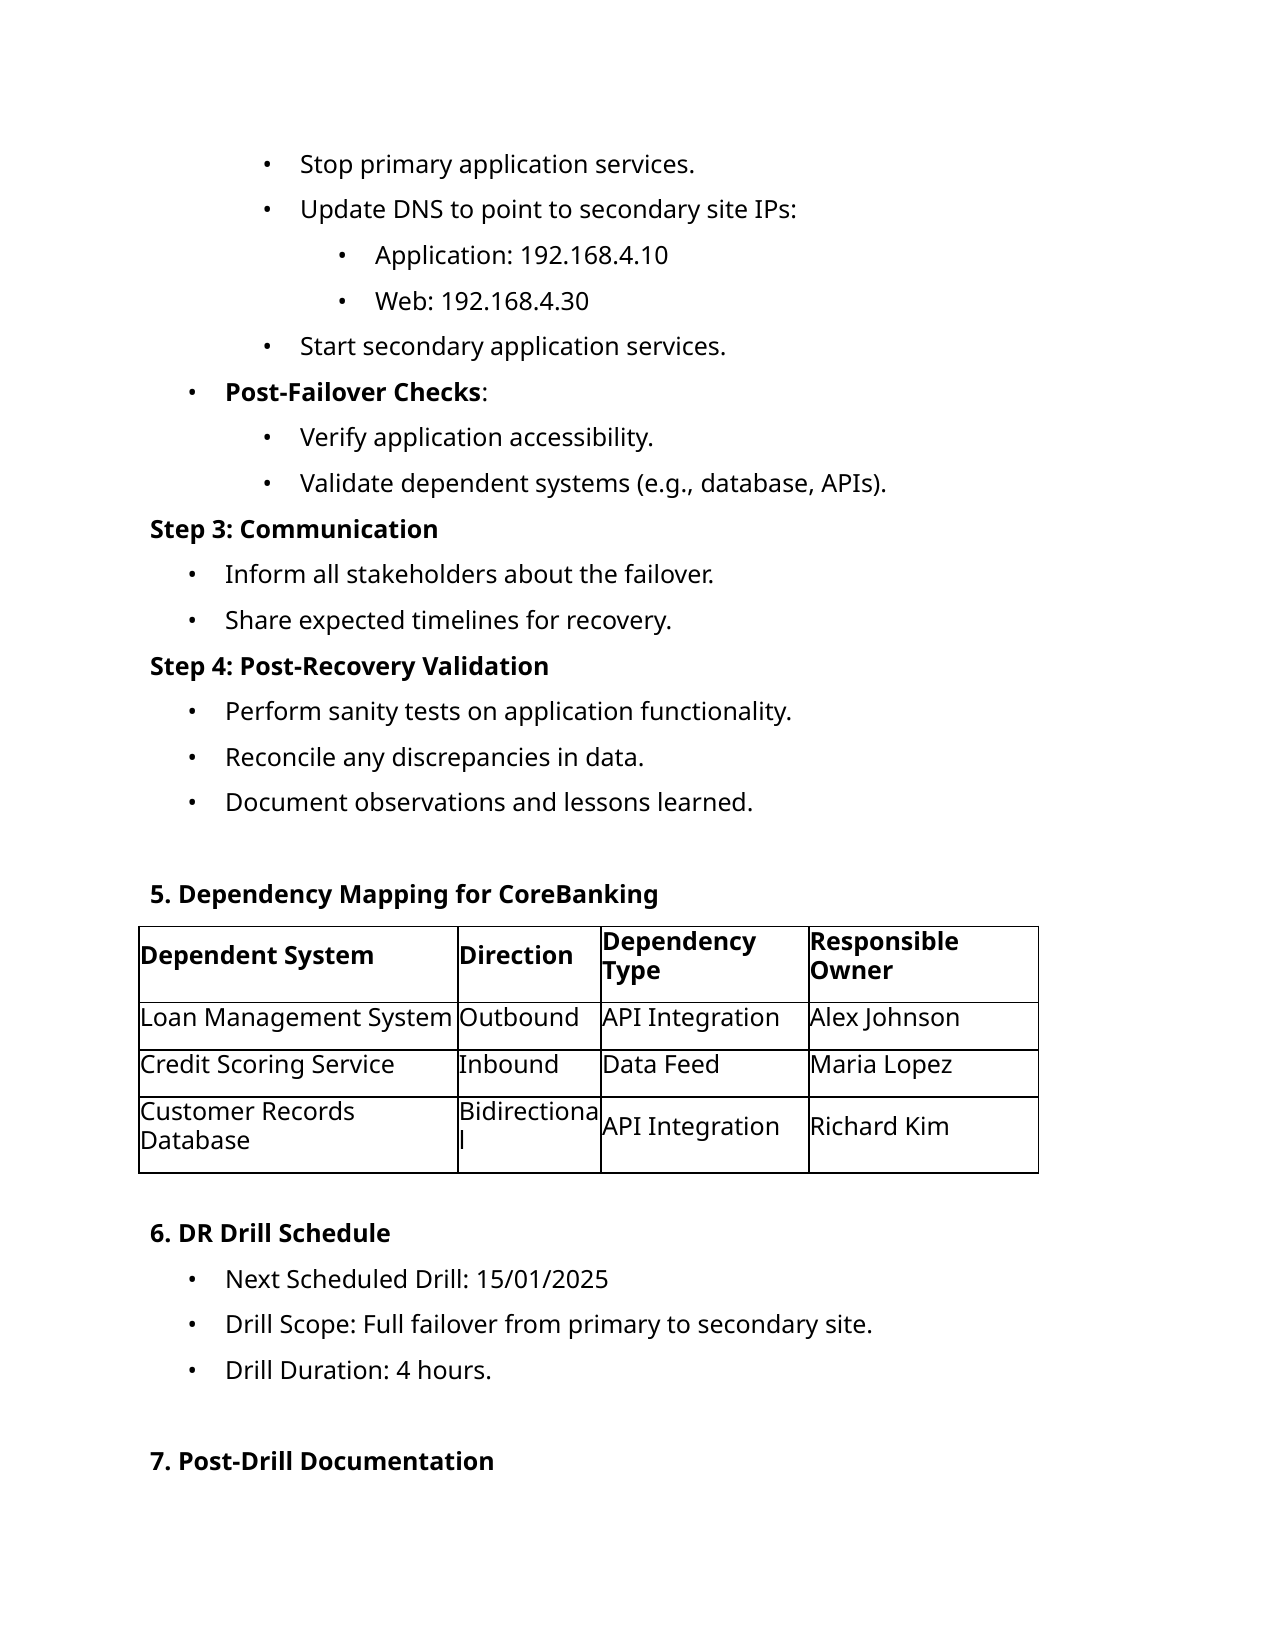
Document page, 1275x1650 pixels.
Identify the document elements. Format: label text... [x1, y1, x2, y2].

list Drill Duration: 4 hours. [187, 1356, 1125, 1385]
list Application: 192.168.4.10 [337, 241, 1125, 270]
list Share expected timelines for recovery. [187, 606, 1125, 635]
table_cell Inbound [459, 1051, 600, 1096]
list Drill Scope: Full failover from primary to secondary site. [187, 1311, 1125, 1340]
table_cell Richard Kim [810, 1098, 1038, 1172]
table_cell Loan Management System [140, 1003, 457, 1049]
table_cell Alex Johnson [810, 1003, 1038, 1049]
table_header Dependency Type [602, 927, 808, 1002]
list Stop primary application services. [262, 150, 1125, 179]
table_cell Bidirectional [459, 1098, 600, 1172]
table_cell API Integration [602, 1098, 808, 1172]
table_header Direction [459, 927, 600, 1002]
table_cell Maria Lopez [810, 1051, 1038, 1096]
text Step 4: Post-Recovery Validation [150, 652, 1125, 681]
list Next Scheduled Drill: 15/01/2025 [187, 1265, 1125, 1294]
list Inform all stakeholders about the failover. [187, 561, 1125, 589]
list Perform sanity tests on application functionality. [187, 697, 1125, 726]
table_cell Customer Records Database [140, 1098, 457, 1172]
table_cell API Integration [602, 1003, 808, 1049]
table_header Dependent System [140, 927, 457, 1002]
text Step 3: Communication [150, 515, 1125, 544]
text 6. DR Drill Schedule [150, 1219, 1125, 1248]
table_cell Outbound [459, 1003, 600, 1049]
table_cell Credit Scoring Service [140, 1051, 457, 1096]
table_cell Data Feed [602, 1051, 808, 1096]
list Post-Failover Checks: [187, 378, 1125, 407]
list Update DNS to point to secondary site IPs: [262, 196, 1125, 224]
list Validate dependent systems (e.g., database, APIs). [262, 469, 1125, 498]
list Document observations and lessons learned. [187, 789, 1125, 818]
list Web: 192.168.4.30 [337, 287, 1125, 316]
list Start secondary application services. [262, 332, 1125, 361]
text 5. Dependency Mapping for CoreBanking [150, 880, 1125, 909]
list Verify application accessibility. [262, 424, 1125, 453]
list Reconcile any discrepancies in data. [187, 743, 1125, 772]
text 7. Post-Drill Documentation [150, 1448, 1125, 1477]
table_header Responsible Owner [810, 927, 1038, 1002]
